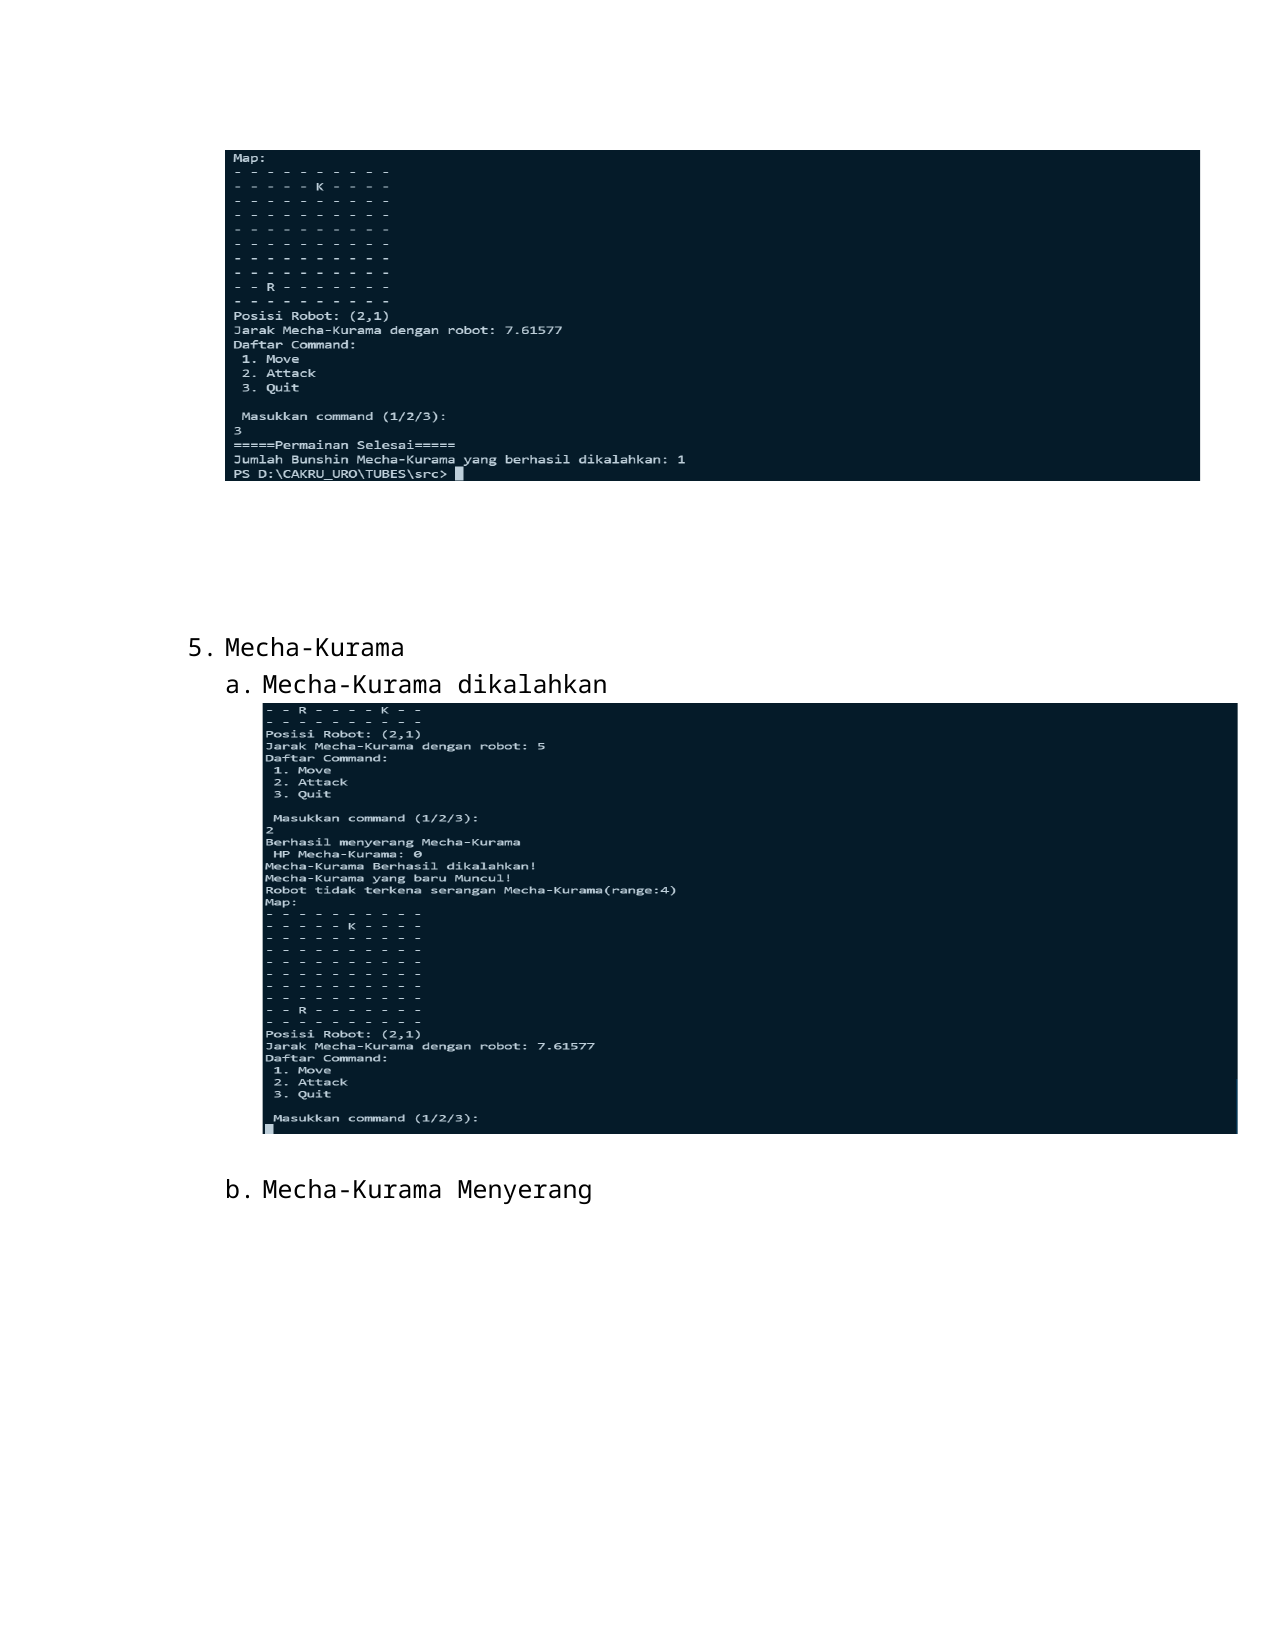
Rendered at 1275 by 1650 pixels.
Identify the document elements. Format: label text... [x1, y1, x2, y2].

list Mecha-Kurama [187, 629, 1125, 663]
picture [262, 703, 1238, 1134]
picture [225, 150, 1200, 481]
list Mecha-Kurama dikalahkan [225, 666, 1125, 700]
list Mecha-Kurama Menyerang [225, 1172, 1125, 1206]
